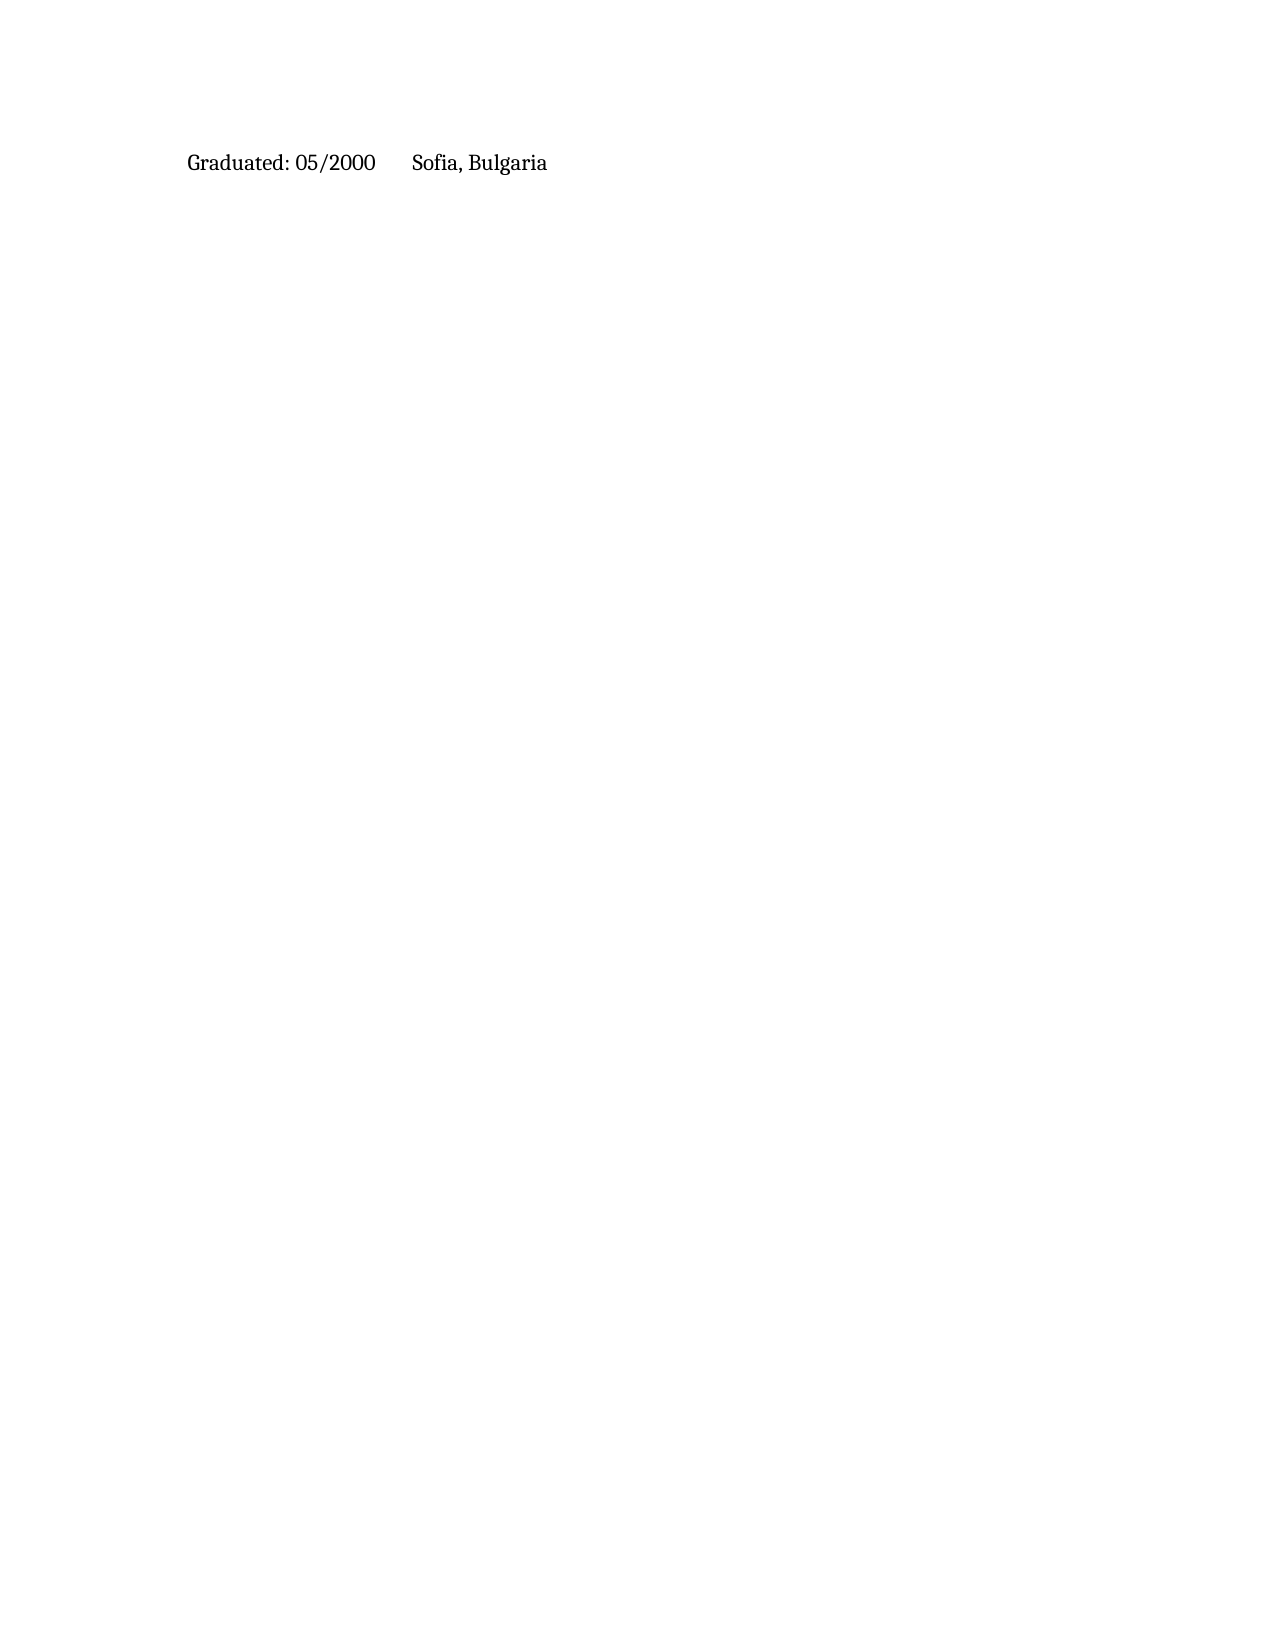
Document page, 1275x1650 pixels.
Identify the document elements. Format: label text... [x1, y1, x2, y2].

text Graduated: 05/2000 Sofia, Bulgaria [187, 150, 1087, 176]
